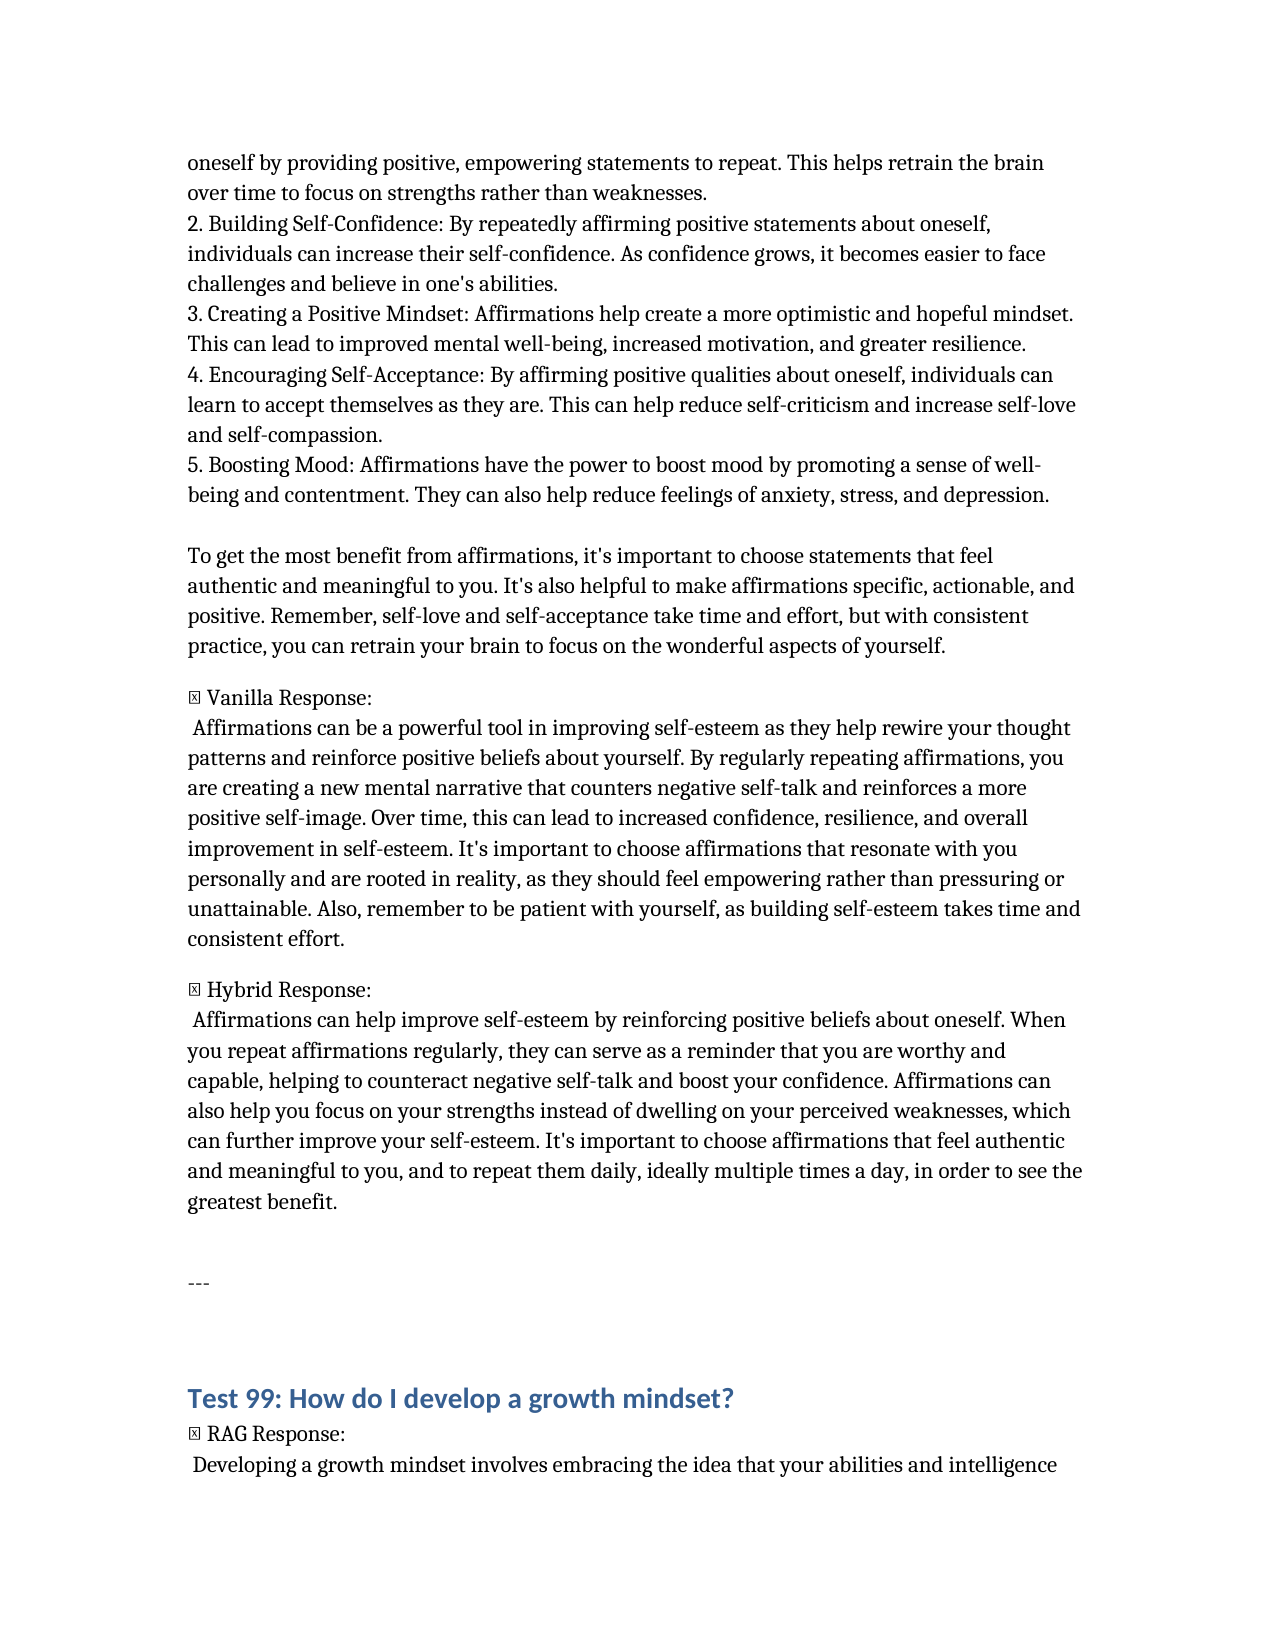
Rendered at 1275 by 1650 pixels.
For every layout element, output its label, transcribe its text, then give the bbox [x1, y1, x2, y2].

text 🌀 Hybrid Response: Affirmations can help improve self-esteem by reinforcing positive beliefs about oneself. When you repeat affirmations regularly, they can serve as a reminder that you are worthy and capable, helping to counteract negative self-talk and boost your confidence. Affirmations can also help you focus on your strengths instead of dwelling on your perceived weaknesses, which can further improve your self-esteem. It's important to choose affirmations that feel authentic and meaningful to you, and to repeat them daily, ideally multiple times a day, in order to see the greatest benefit. [187, 977, 1087, 1215]
subtitle Test 99: How do I develop a growth mindset? [187, 1380, 1087, 1416]
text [187, 1421, 1087, 1478]
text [187, 150, 1087, 660]
text 🔸 Vanilla Response: Affirmations can be a powerful tool in improving self-esteem as they help rewire your thought patterns and reinforce positive beliefs about yourself. By regularly repeating affirmations, you are creating a new mental narrative that counters negative self-talk and reinforces a more positive self-image. Over time, this can lead to increased confidence, resilience, and overall improvement in self-esteem. It's important to choose affirmations that resonate with you personally and are rooted in reality, as they should feel empowering rather than pressuring or unattainable. Also, remember to be patient with yourself, as building self-esteem takes time and consistent effort. [187, 684, 1087, 952]
text --- [187, 1239, 1087, 1326]
